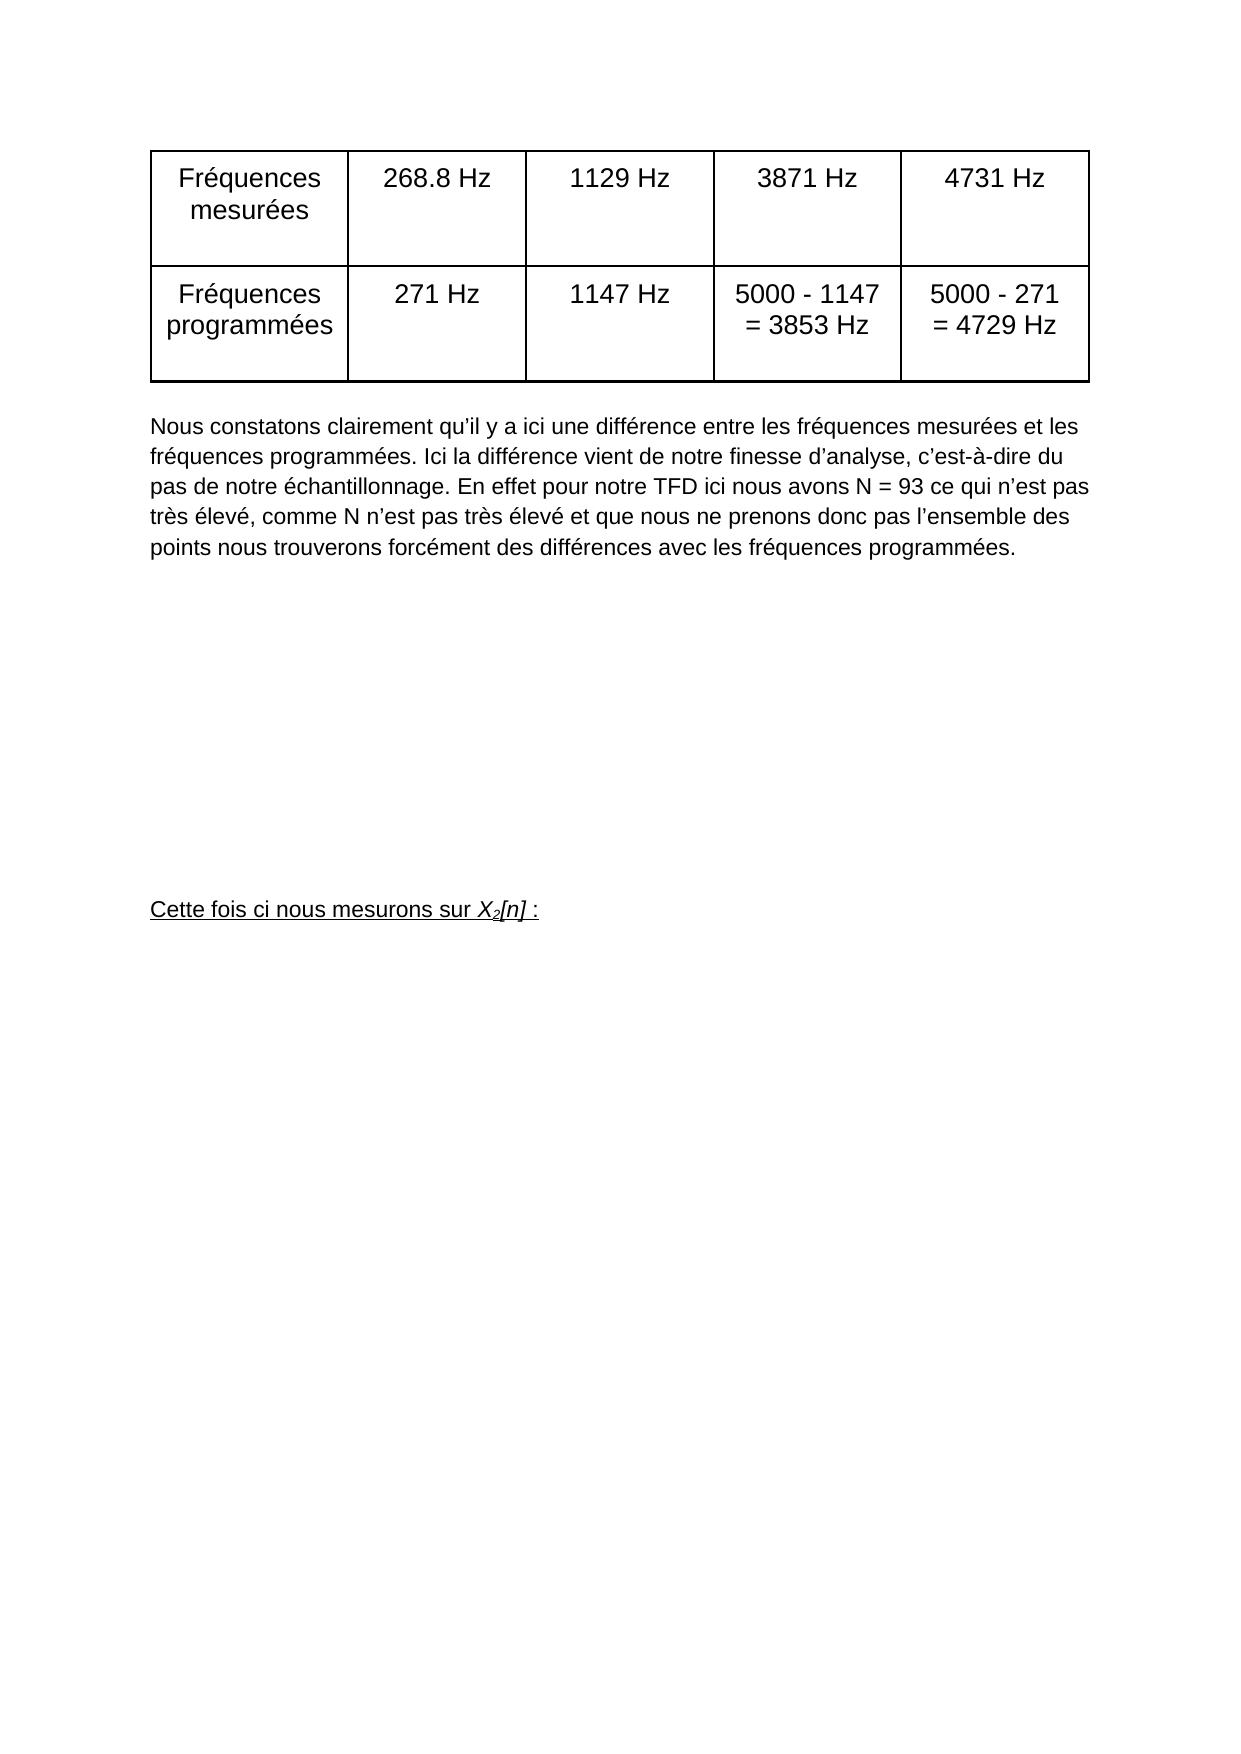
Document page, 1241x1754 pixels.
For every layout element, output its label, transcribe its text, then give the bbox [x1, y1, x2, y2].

table_header Fréquences mesurées [152, 152, 347, 265]
table_header 4731 Hz [902, 152, 1088, 265]
table_cell 271 Hz [349, 267, 525, 380]
text Cette fois ci nous mesurons sur X2[n] : [150, 896, 1090, 922]
text Nous constatons clairement qu’il y a ici une différence entre les fréquences mesurées et les fréquences programmées. Ici la différence vient de notre finesse d’analyse, c’est-à-dire du pas de notre échantillonnage. En effet pour notre TFD ici nous avons N = 93 ce qui n’est pas très élevé, comme N n’est pas très élevé et que nous ne prenons donc pas l’ensemble des points nous trouverons forcément des différences avec les fréquences programmées. [150, 413, 1090, 560]
table_cell 5000 - 271 = 4729 Hz [902, 267, 1088, 380]
table_header 1129 Hz [527, 152, 713, 265]
table_header 3871 Hz [715, 152, 900, 265]
table_cell 1147 Hz [527, 267, 713, 380]
table_cell Fréquences programmées [152, 267, 347, 380]
table_cell 5000 - 1147 = 3853 Hz [715, 267, 900, 380]
table_header 268.8 Hz [349, 152, 525, 265]
